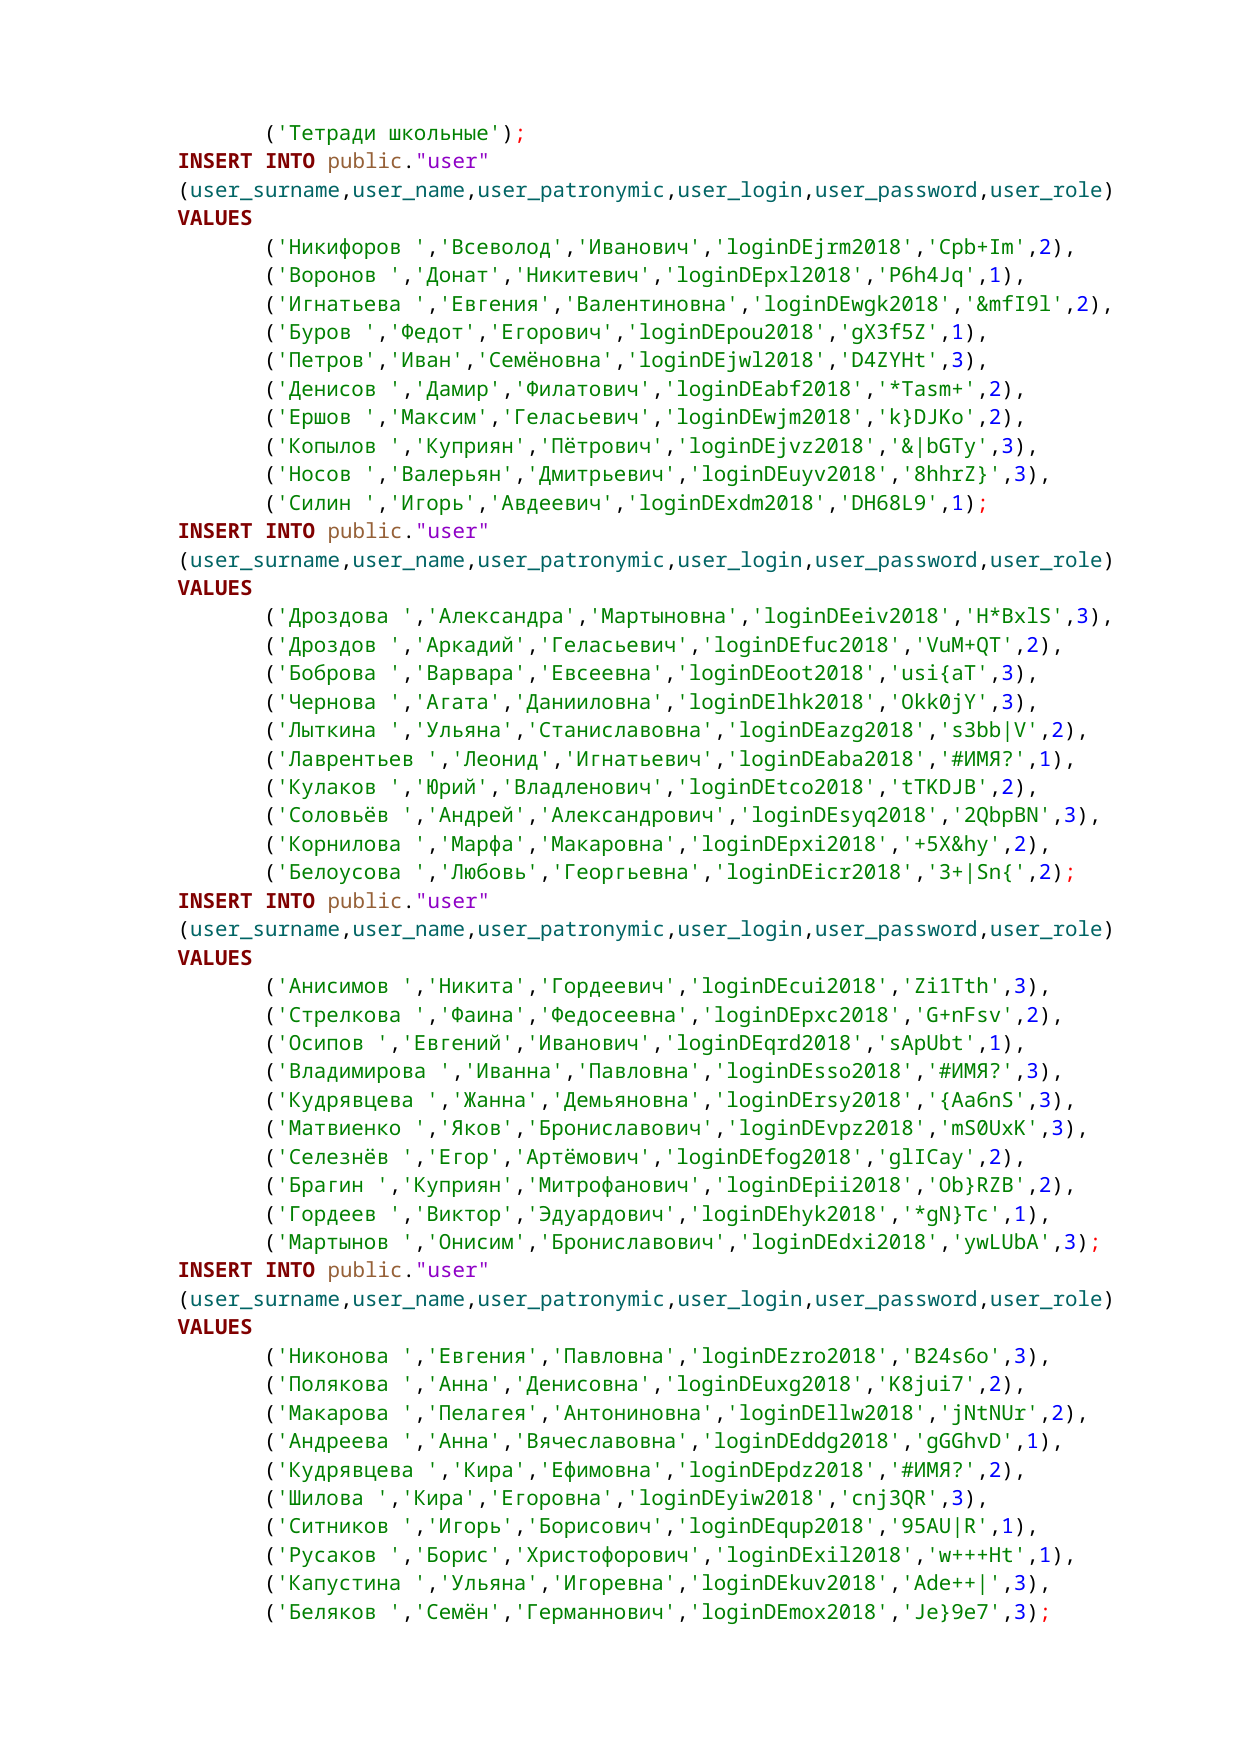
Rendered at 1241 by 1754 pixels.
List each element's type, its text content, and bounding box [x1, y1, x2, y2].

text ('Игнатьева ','Евгения','Валентиновна','loginDEwgk2018','&mfI9l',2), [177, 289, 1152, 317]
text ('Кудрявцева ','Жанна','Демьяновна','loginDErsy2018','{Aa6nS',3), [177, 1085, 1152, 1113]
text ('Беляков ','Семён','Германнович','loginDEmox2018','Je}9e7',3); [177, 1597, 1152, 1625]
text ('Копылов ','Куприян','Пётрович','loginDEjvz2018','&|bGTy',3), [177, 431, 1152, 459]
text ('Владимирова ','Иванна','Павловна','loginDEsso2018','#ИМЯ?',3), [177, 1057, 1152, 1085]
text ('Дроздов ','Аркадий','Геласьевич','loginDEfuc2018','VuM+QT',2), [177, 630, 1152, 658]
text ('Гордеев ','Виктор','Эдуардович','loginDEhyk2018','*gN}Tc',1), [177, 1199, 1152, 1227]
text ('Ершов ','Максим','Геласьевич','loginDEwjm2018','k}DJKo',2), [177, 402, 1152, 431]
text ('Полякова ','Анна','Денисовна','loginDEuxg2018','K8jui7',2), [177, 1369, 1152, 1398]
text ('Воронов ','Донат','Никитевич','loginDEpxl2018','P6h4Jq',1), [177, 260, 1152, 289]
text ('Ситников ','Игорь','Борисович','loginDEqup2018','95AU|R',1), [177, 1512, 1152, 1540]
text ('Петров','Иван','Семёновна','loginDEjwl2018','D4ZYHt',3), [177, 346, 1152, 374]
text ('Белоусова ','Любовь','Георгьевна','loginDEicr2018','3+|Sn{',2); [177, 857, 1152, 886]
text ('Кулаков ','Юрий','Владленович','loginDEtco2018','tTKDJB',2), [177, 772, 1152, 801]
text ('Селезнёв ','Егор','Артёмович','loginDEfog2018','glICay',2), [177, 1142, 1152, 1170]
text INSERT INTO public."user" (user_surname,user_name,user_patronymic,user_login,user_password,user_role) VALUES [177, 886, 1152, 971]
text INSERT INTO public."user" (user_surname,user_name,user_patronymic,user_login,user_password,user_role) VALUES [177, 1256, 1152, 1341]
text ('Кудрявцева ','Кира','Ефимовна','loginDEpdz2018','#ИМЯ?',2), [177, 1455, 1152, 1483]
text ('Матвиенко ','Яков','Брониславович','loginDEvpz2018','mS0UxK',3), [177, 1113, 1152, 1142]
text ('Брагин ','Куприян','Митрофанович','loginDEpii2018','Ob}RZB',2), [177, 1170, 1152, 1199]
text ('Буров ','Федот','Егорович','loginDEpou2018','gX3f5Z',1), [177, 317, 1152, 346]
text ('Никонова ','Евгения','Павловна','loginDEzro2018','B24s6o',3), [177, 1341, 1152, 1369]
text ('Стрелкова ','Фаина','Федосеевна','loginDEpxc2018','G+nFsv',2), [177, 1000, 1152, 1028]
text ('Денисов ','Дамир','Филатович','loginDEabf2018','*Tasm+',2), [177, 374, 1152, 402]
text ('Силин ','Игорь','Авдеевич','loginDExdm2018','DH68L9',1); [177, 488, 1152, 516]
text ('Носов ','Валерьян','Дмитрьевич','loginDEuyv2018','8hhrZ}',3), [177, 459, 1152, 488]
text ('Боброва ','Варвара','Евсеевна','loginDEoot2018','usi{aT',3), [177, 658, 1152, 687]
text ('Лыткина ','Ульяна','Станиславовна','loginDEazg2018','s3bb|V',2), [177, 715, 1152, 744]
text ('Тетради школьные'); [177, 118, 1152, 147]
text ('Анисимов ','Никита','Гордеевич','loginDEcui2018','Zi1Tth',3), [177, 971, 1152, 1000]
text ('Макарова ','Пелагея','Антониновна','loginDEllw2018','jNtNUr',2), [177, 1398, 1152, 1426]
text ('Осипов ','Евгений','Иванович','loginDEqrd2018','sApUbt',1), [177, 1028, 1152, 1057]
text ('Соловьёв ','Андрей','Александрович','loginDEsyq2018','2QbpBN',3), [177, 801, 1152, 829]
text ('Андреева ','Анна','Вячеславовна','loginDEddg2018','gGGhvD',1), [177, 1426, 1152, 1455]
text ('Корнилова ','Марфа','Макаровна','loginDEpxi2018','+5X&hy',2), [177, 829, 1152, 857]
text ('Дроздова ','Александра','Мартыновна','loginDEeiv2018','H*BxlS',3), [177, 602, 1152, 630]
text ('Шилова ','Кира','Егоровна','loginDEyiw2018','cnj3QR',3), [177, 1483, 1152, 1512]
text ('Никифоров ','Всеволод','Иванович','loginDEjrm2018','Cpb+Im',2), [177, 232, 1152, 260]
text ('Лаврентьев ','Леонид','Игнатьевич','loginDEaba2018','#ИМЯ?',1), [177, 744, 1152, 772]
text ('Мартынов ','Онисим','Брониславович','loginDEdxi2018','ywLUbA',3); [177, 1227, 1152, 1256]
text ('Русаков ','Борис','Христофорович','loginDExil2018','w+++Ht',1), [177, 1540, 1152, 1568]
text ('Чернова ','Агата','Данииловна','loginDElhk2018','Okk0jY',3), [177, 687, 1152, 715]
text ('Капустина ','Ульяна','Игоревна','loginDEkuv2018','Ade++|',3), [177, 1568, 1152, 1597]
text INSERT INTO public."user" (user_surname,user_name,user_patronymic,user_login,user_password,user_role) VALUES [177, 147, 1152, 232]
text INSERT INTO public."user" (user_surname,user_name,user_patronymic,user_login,user_password,user_role) VALUES [177, 516, 1152, 602]
